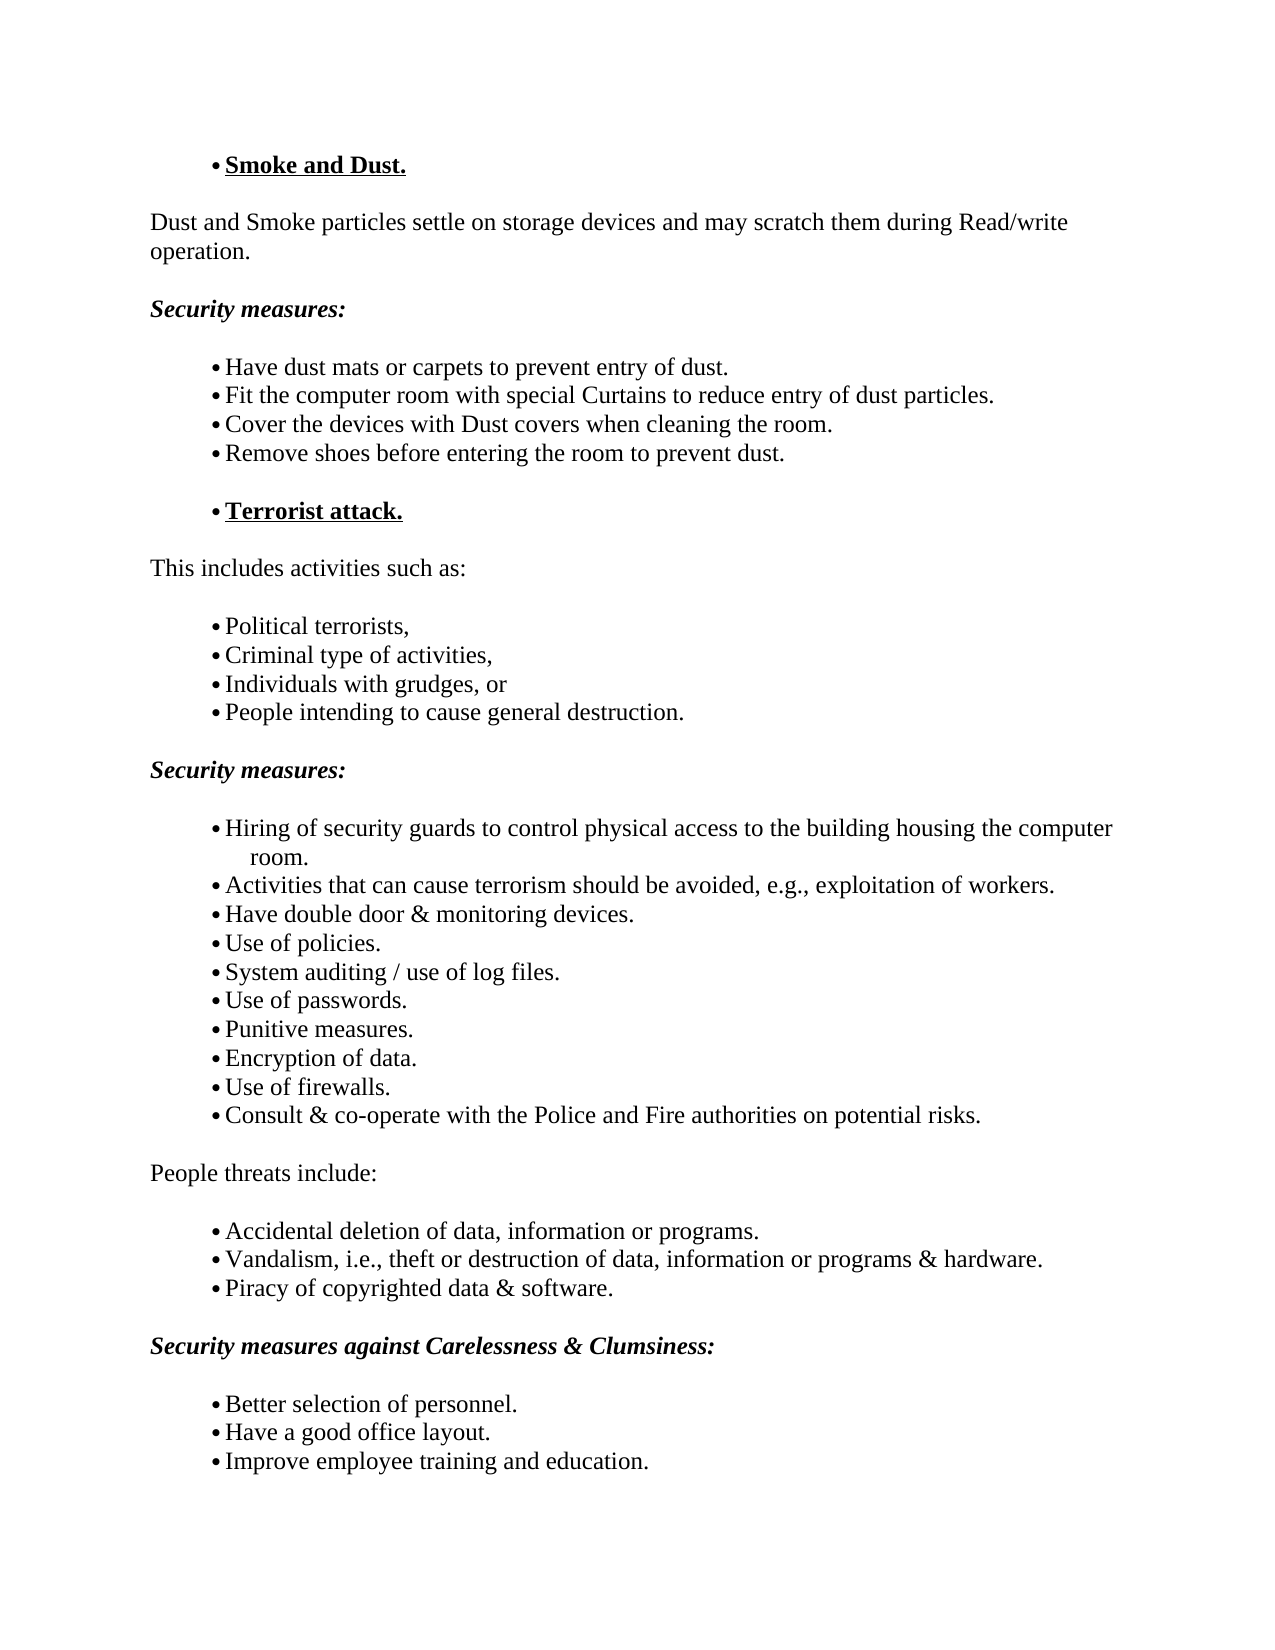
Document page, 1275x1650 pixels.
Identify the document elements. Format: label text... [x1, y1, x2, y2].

list Accidental deletion of data, information or programs. [212, 1216, 1125, 1244]
list Punitive measures. [212, 1014, 1125, 1043]
text Security measures: [150, 755, 1125, 784]
text This includes activities such as: [150, 553, 1125, 582]
list Use of firewalls. [212, 1072, 1125, 1100]
list People intending to cause general destruction. [212, 697, 1125, 726]
list Have a good office layout. [212, 1417, 1125, 1446]
list Cover the devices with Dust covers when cleaning the room. [212, 409, 1125, 438]
list Fit the computer room with special Curtains to reduce entry of dust particles. [212, 380, 1125, 409]
list Piracy of copyrighted data & software. [212, 1273, 1125, 1302]
list System auditing / use of log files. [212, 957, 1125, 985]
text Security measures: [150, 294, 1125, 322]
list Have dust mats or carpets to prevent entry of dust. [212, 352, 1125, 380]
list Have double door & monitoring devices. [212, 899, 1125, 928]
list Better selection of personnel. [212, 1389, 1125, 1417]
list Criminal type of activities, [212, 640, 1125, 669]
list Vandalism, i.e., theft or destruction of data, information or programs & hardware. [212, 1244, 1125, 1273]
list Encryption of data. [212, 1043, 1125, 1072]
list Political terrorists, [212, 611, 1125, 640]
text Dust and Smoke particles settle on storage devices and may scratch them during Read/write operation. [150, 207, 1125, 265]
list Activities that can cause terrorism should be avoided, e.g., exploitation of workers. [212, 870, 1125, 899]
list Consult & co-operate with the Police and Fire authorities on potential risks. [212, 1100, 1125, 1129]
list Terrorist attack. [212, 496, 1125, 524]
list Individuals with grudges, or [212, 669, 1125, 697]
list Use of passwords. [212, 985, 1125, 1014]
list Hiring of security guards to control physical access to the building housing the computer room. [212, 813, 1125, 870]
list Remove shoes before entering the room to prevent dust. [212, 438, 1125, 467]
list Improve employee training and education. [212, 1446, 1125, 1475]
text People threats include: [150, 1158, 1125, 1187]
text Security measures against Carelessness & Clumsiness: [150, 1331, 1125, 1359]
list Use of policies. [212, 928, 1125, 957]
list Smoke and Dust. [212, 150, 1125, 179]
